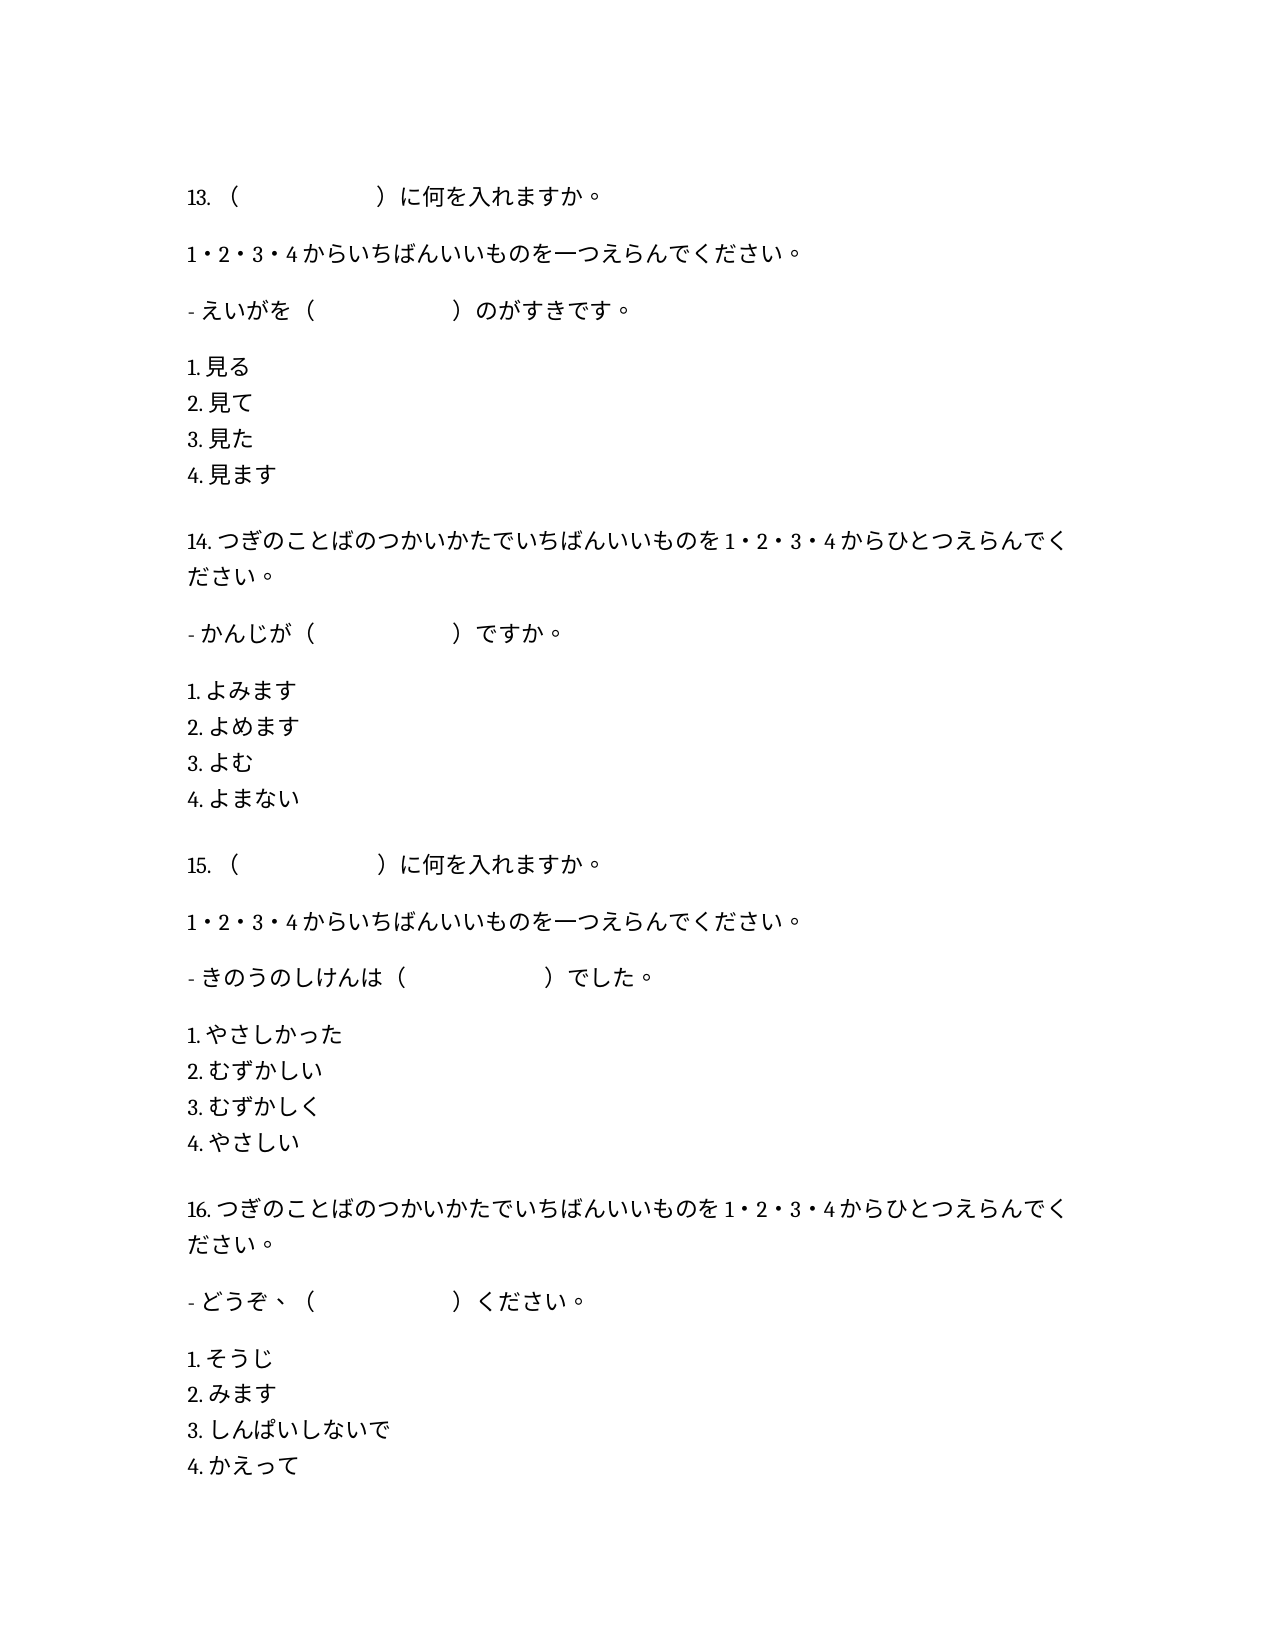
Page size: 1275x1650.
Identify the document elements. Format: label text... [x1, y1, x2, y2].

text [187, 150, 1087, 212]
text - かんじが（ ）ですか。 [187, 618, 1087, 649]
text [187, 1342, 1087, 1482]
text - きのうのしけんは（ ）でした。 [187, 962, 1087, 993]
text 1. 見る 2. 見て 3. 見た 4. 見ます 14. つぎのことばのつかいかたでいちばんいいものを1・2・3・4からひとつえらんでください。 [187, 351, 1087, 592]
text 1. よみます 2. よめます 3. よむ 4. よまない 15. （ ）に何を入れますか。 [187, 675, 1087, 880]
text - えいがを（ ）のがすきです。 [187, 294, 1087, 326]
text 1・2・3・4からいちばんいいものを一つえらんでください。 [187, 906, 1087, 937]
text 1・2・3・4からいちばんいいものを一つえらんでください。 [187, 238, 1087, 269]
text - どうぞ、（ ）ください。 [187, 1286, 1087, 1317]
text 1. やさしかった 2. むずかしい 3. むずかしく 4. やさしい 16. つぎのことばのつかいかたでいちばんいいものを1・2・3・4からひとつえらんでください。 [187, 1019, 1087, 1260]
